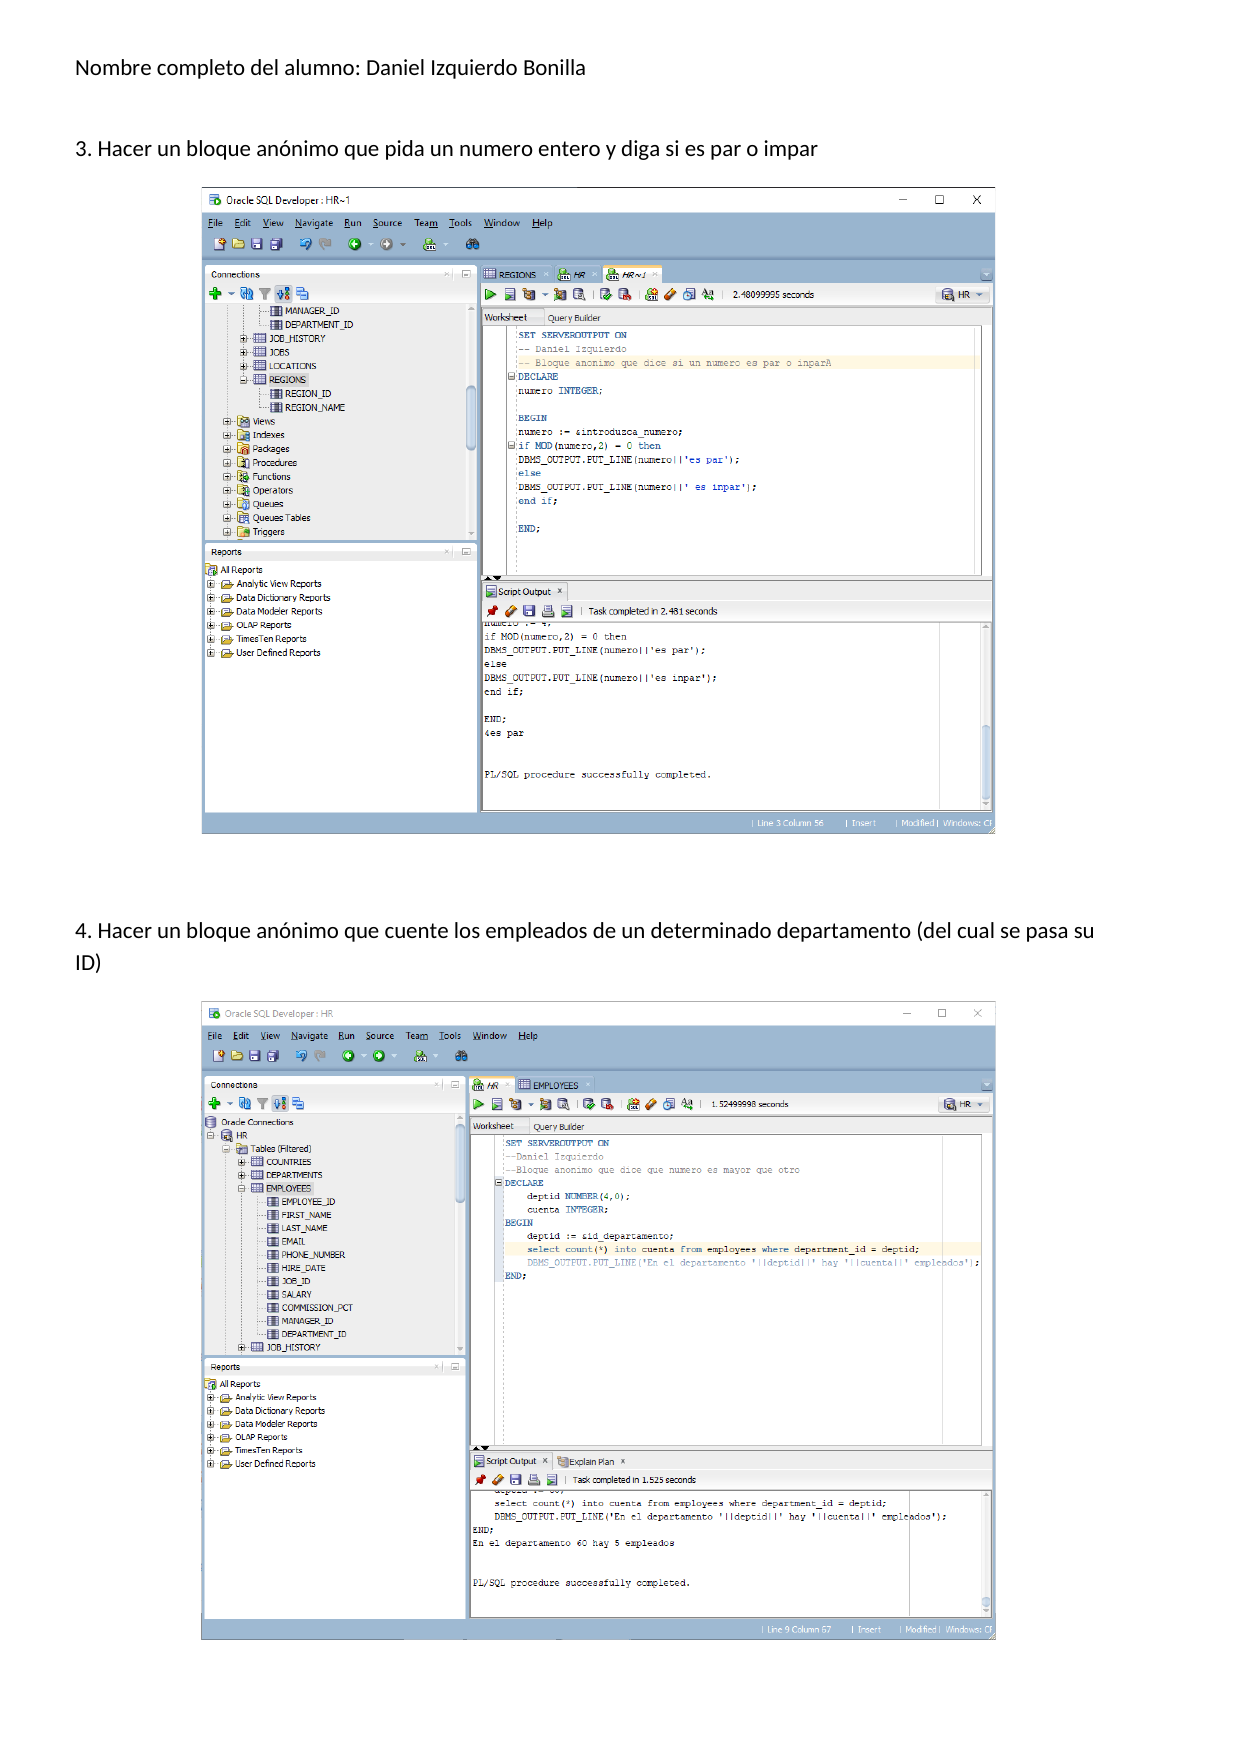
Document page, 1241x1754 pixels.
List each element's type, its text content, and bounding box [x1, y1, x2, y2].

text 3. Hacer un bloque anónimo que pida un numero entero y diga si es par o impar [75, 134, 1122, 162]
picture [201, 187, 996, 834]
text 4. Hacer un bloque anónimo que cuente los empleados de un determinado departamento (del cual se pasa su ID) [75, 916, 1122, 976]
picture [201, 1001, 996, 1640]
